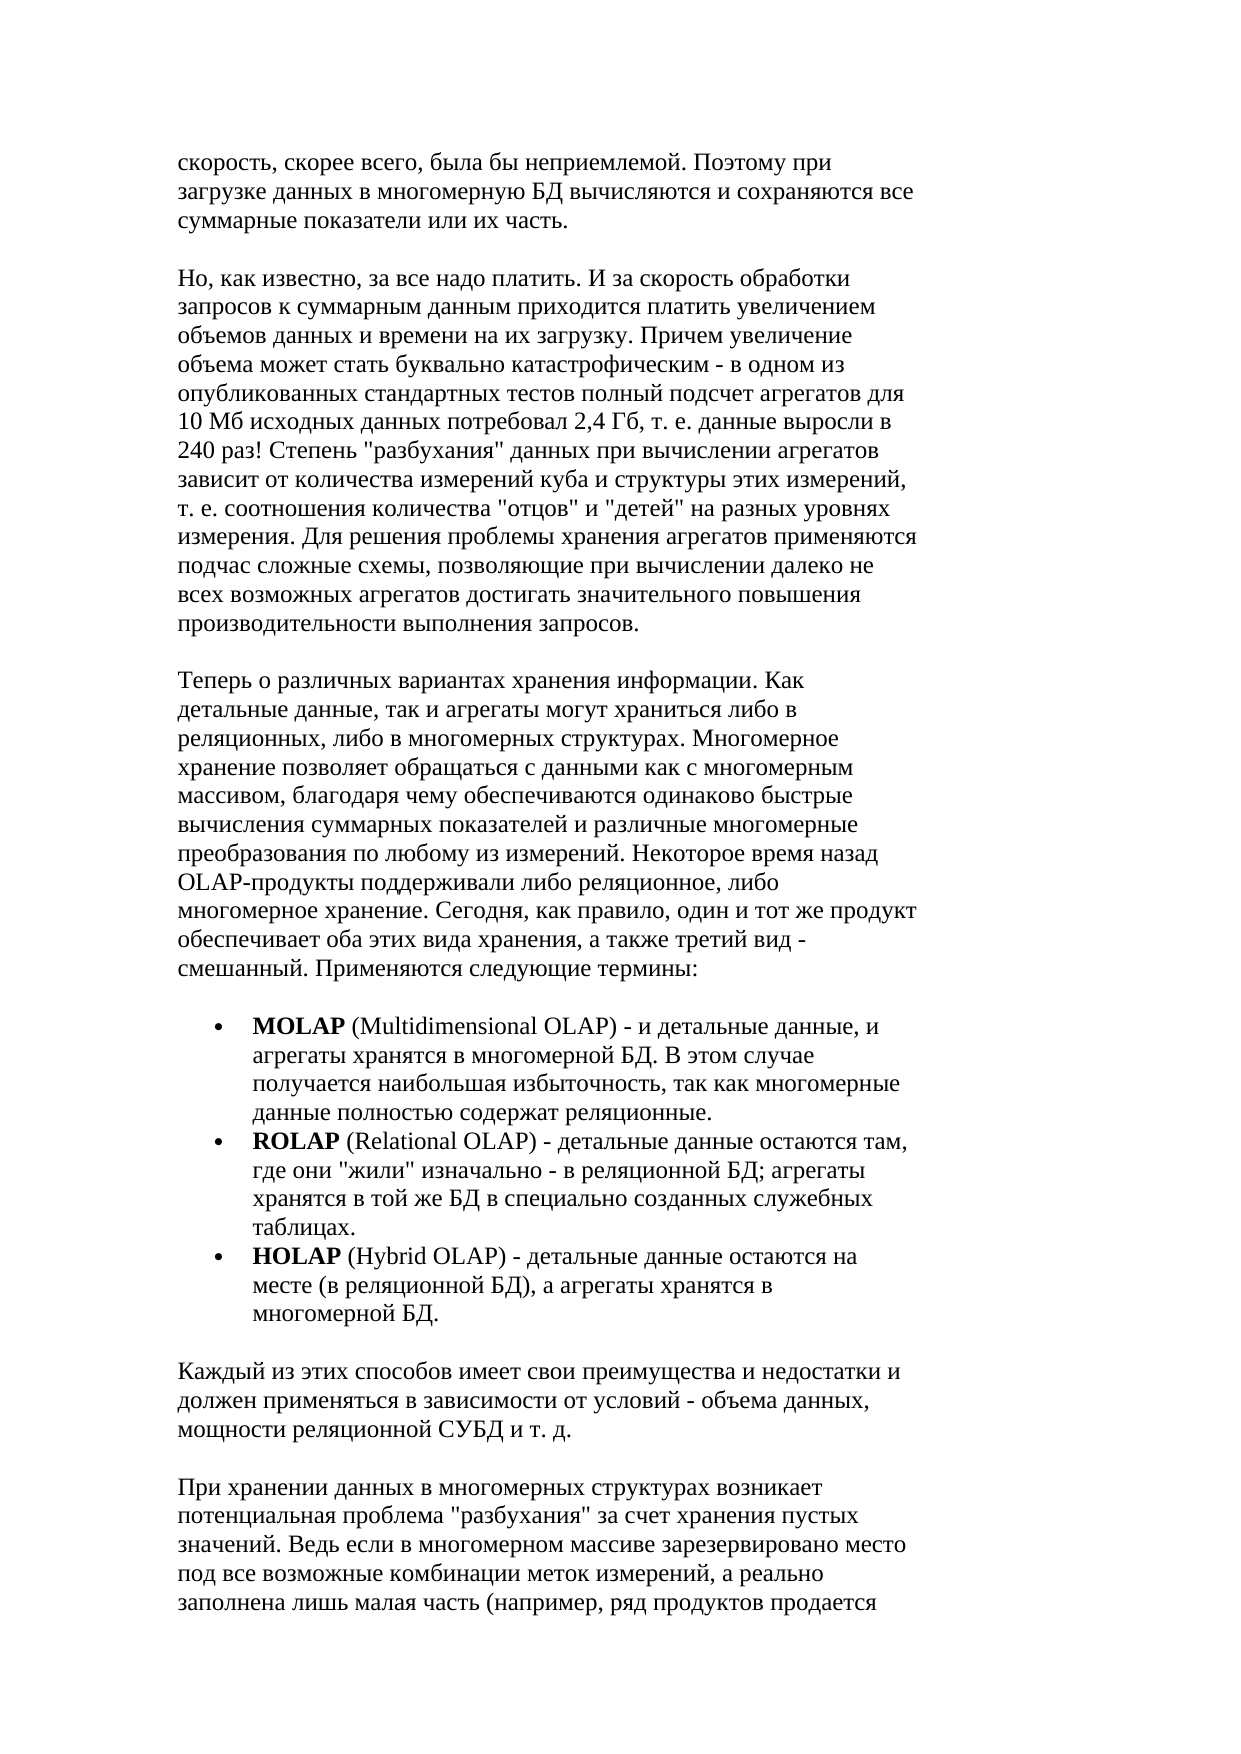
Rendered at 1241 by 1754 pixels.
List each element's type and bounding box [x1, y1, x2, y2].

table_header [177, 118, 920, 1616]
